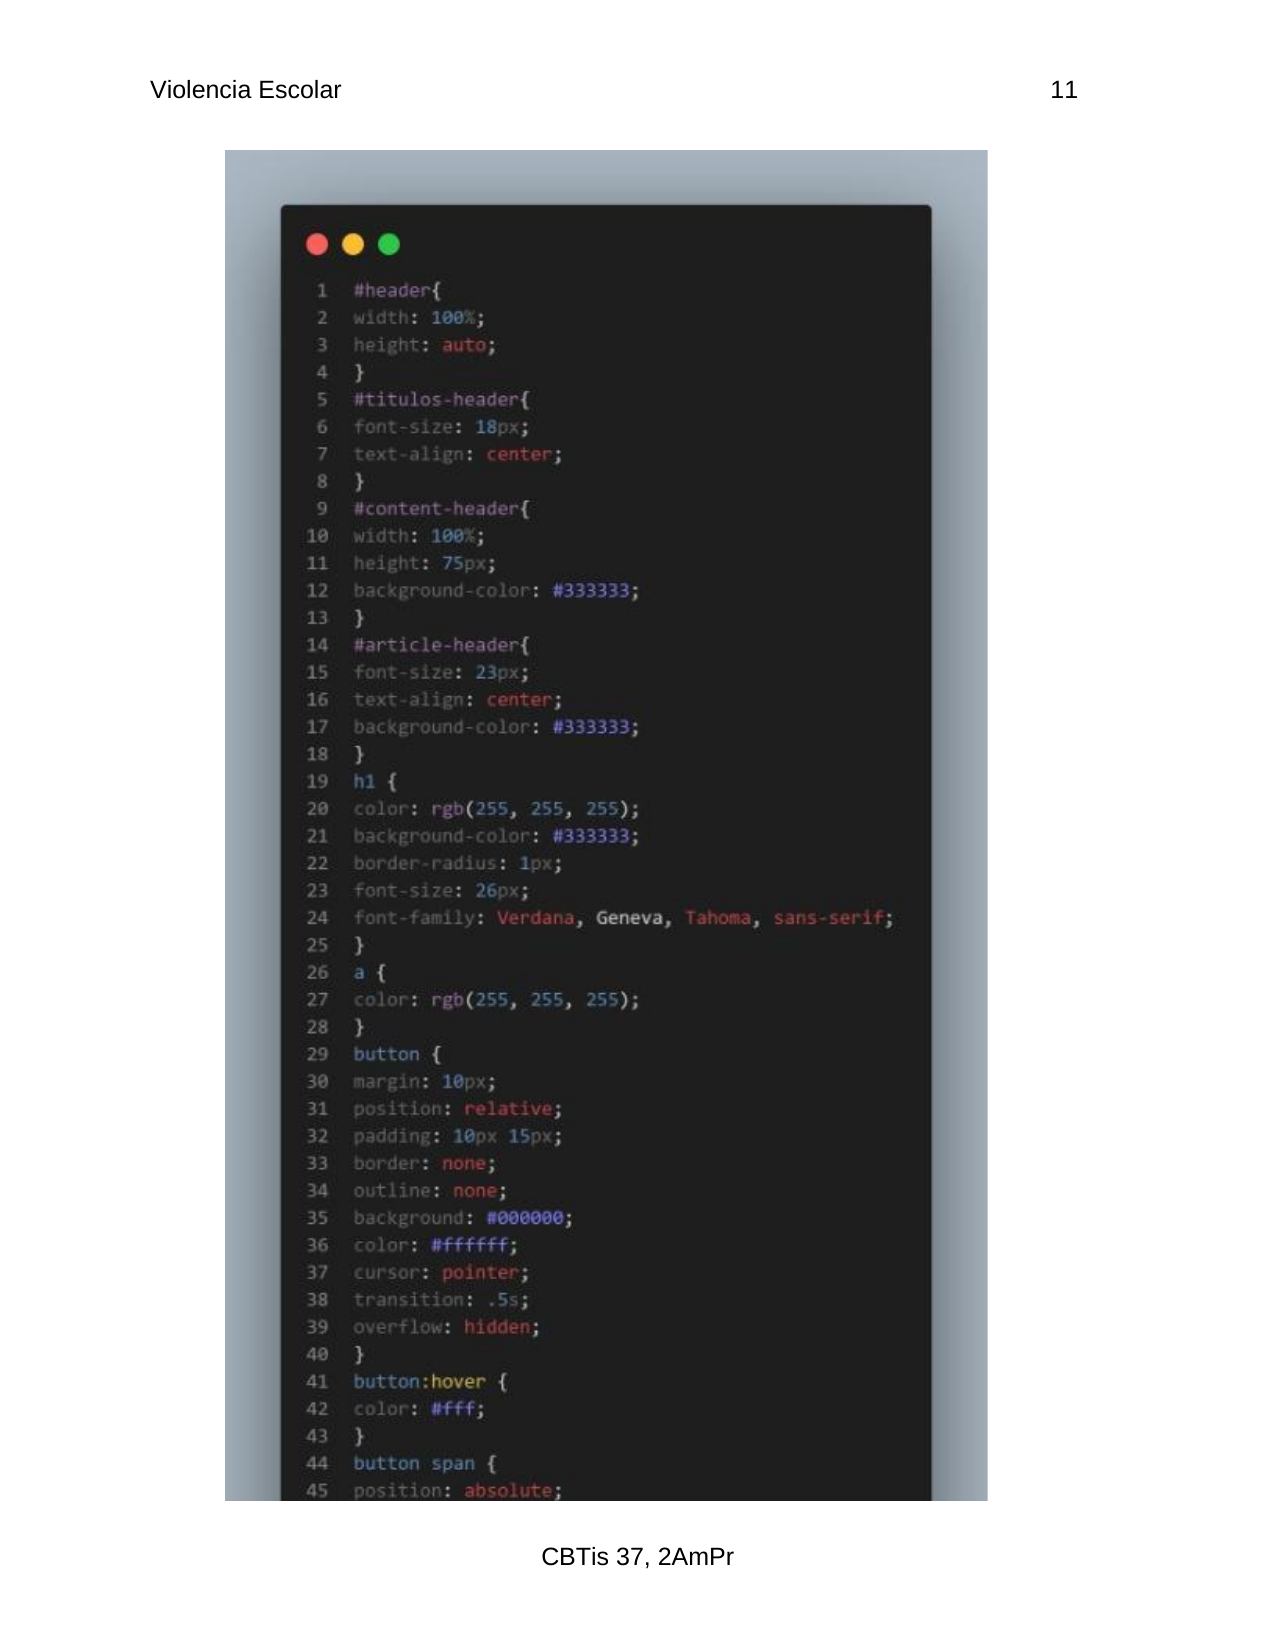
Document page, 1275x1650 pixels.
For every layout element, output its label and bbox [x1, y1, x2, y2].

picture [225, 150, 988, 1501]
